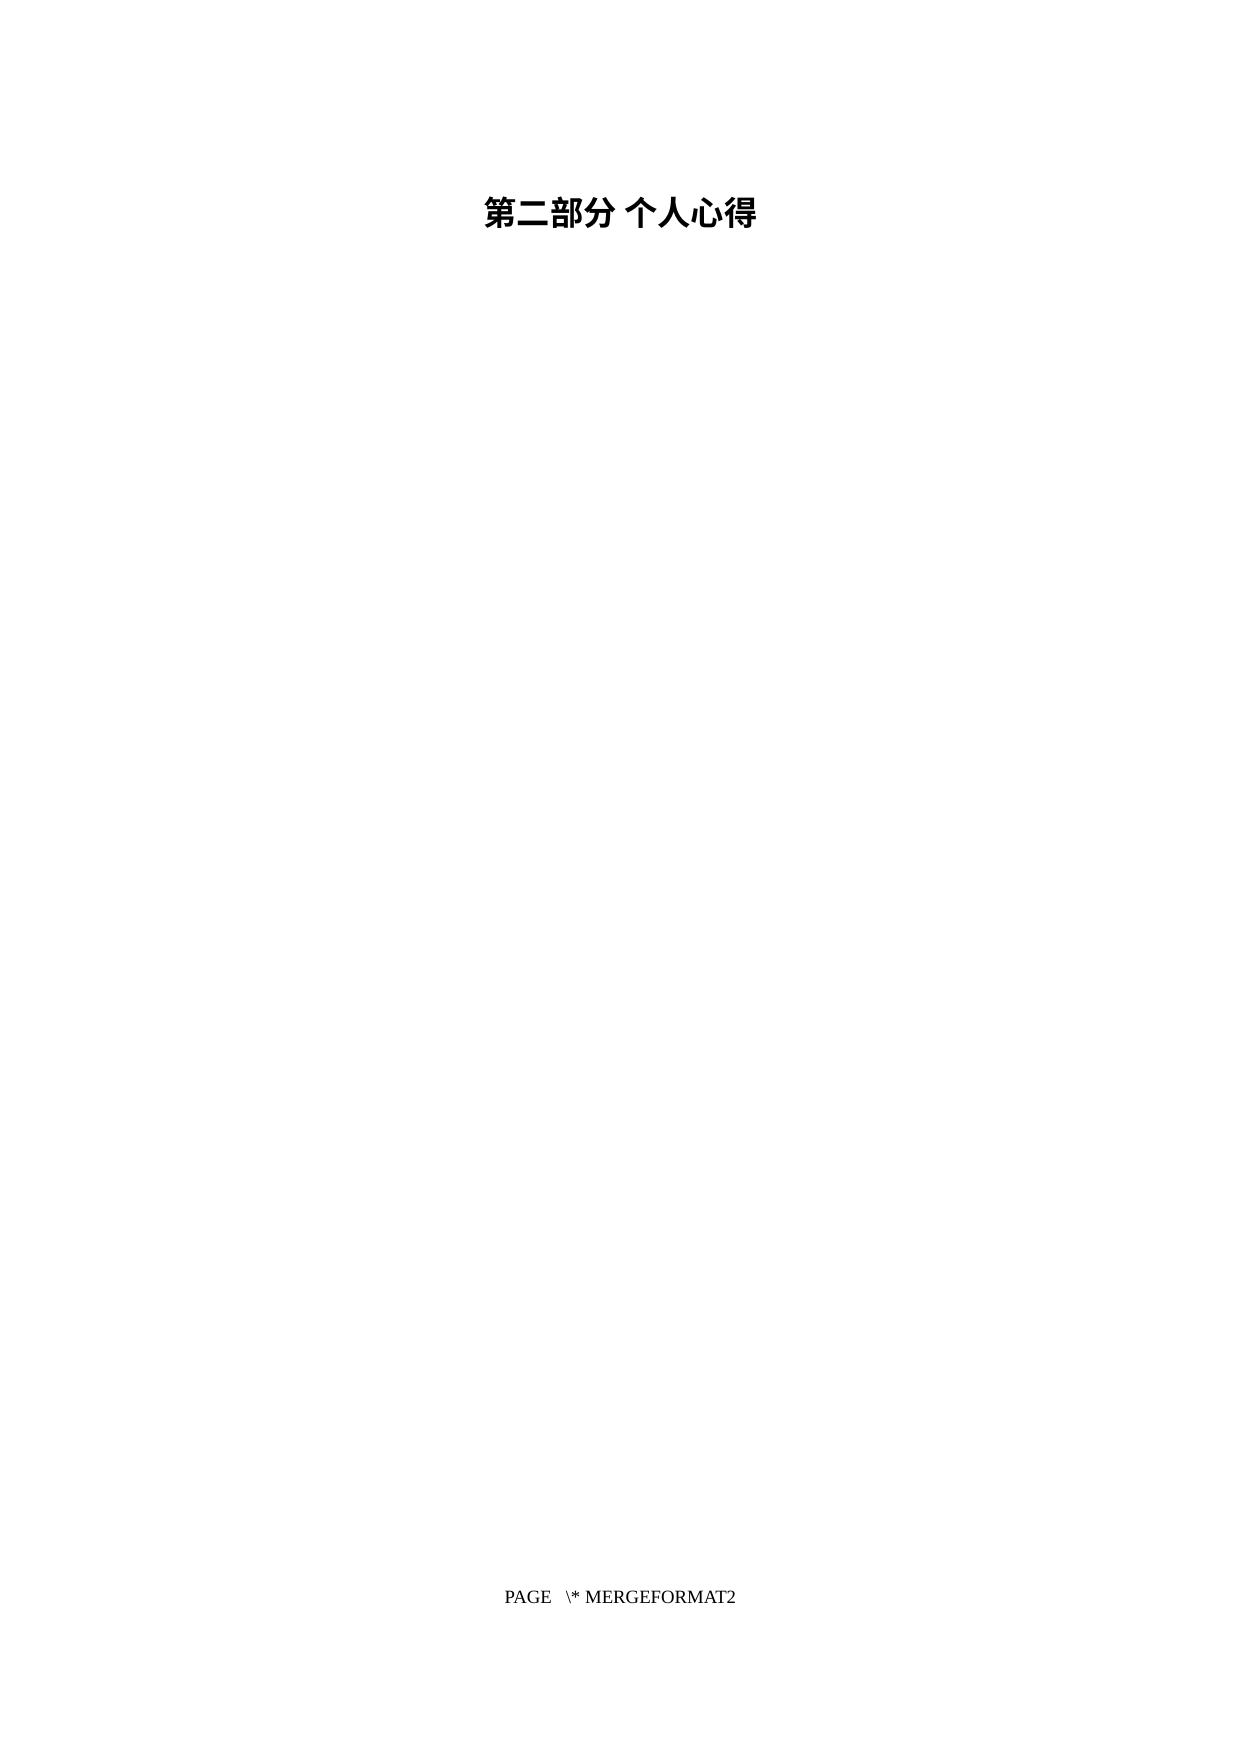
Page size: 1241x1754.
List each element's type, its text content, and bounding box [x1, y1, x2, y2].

title 第二部分 个人心得 [187, 178, 1053, 243]
